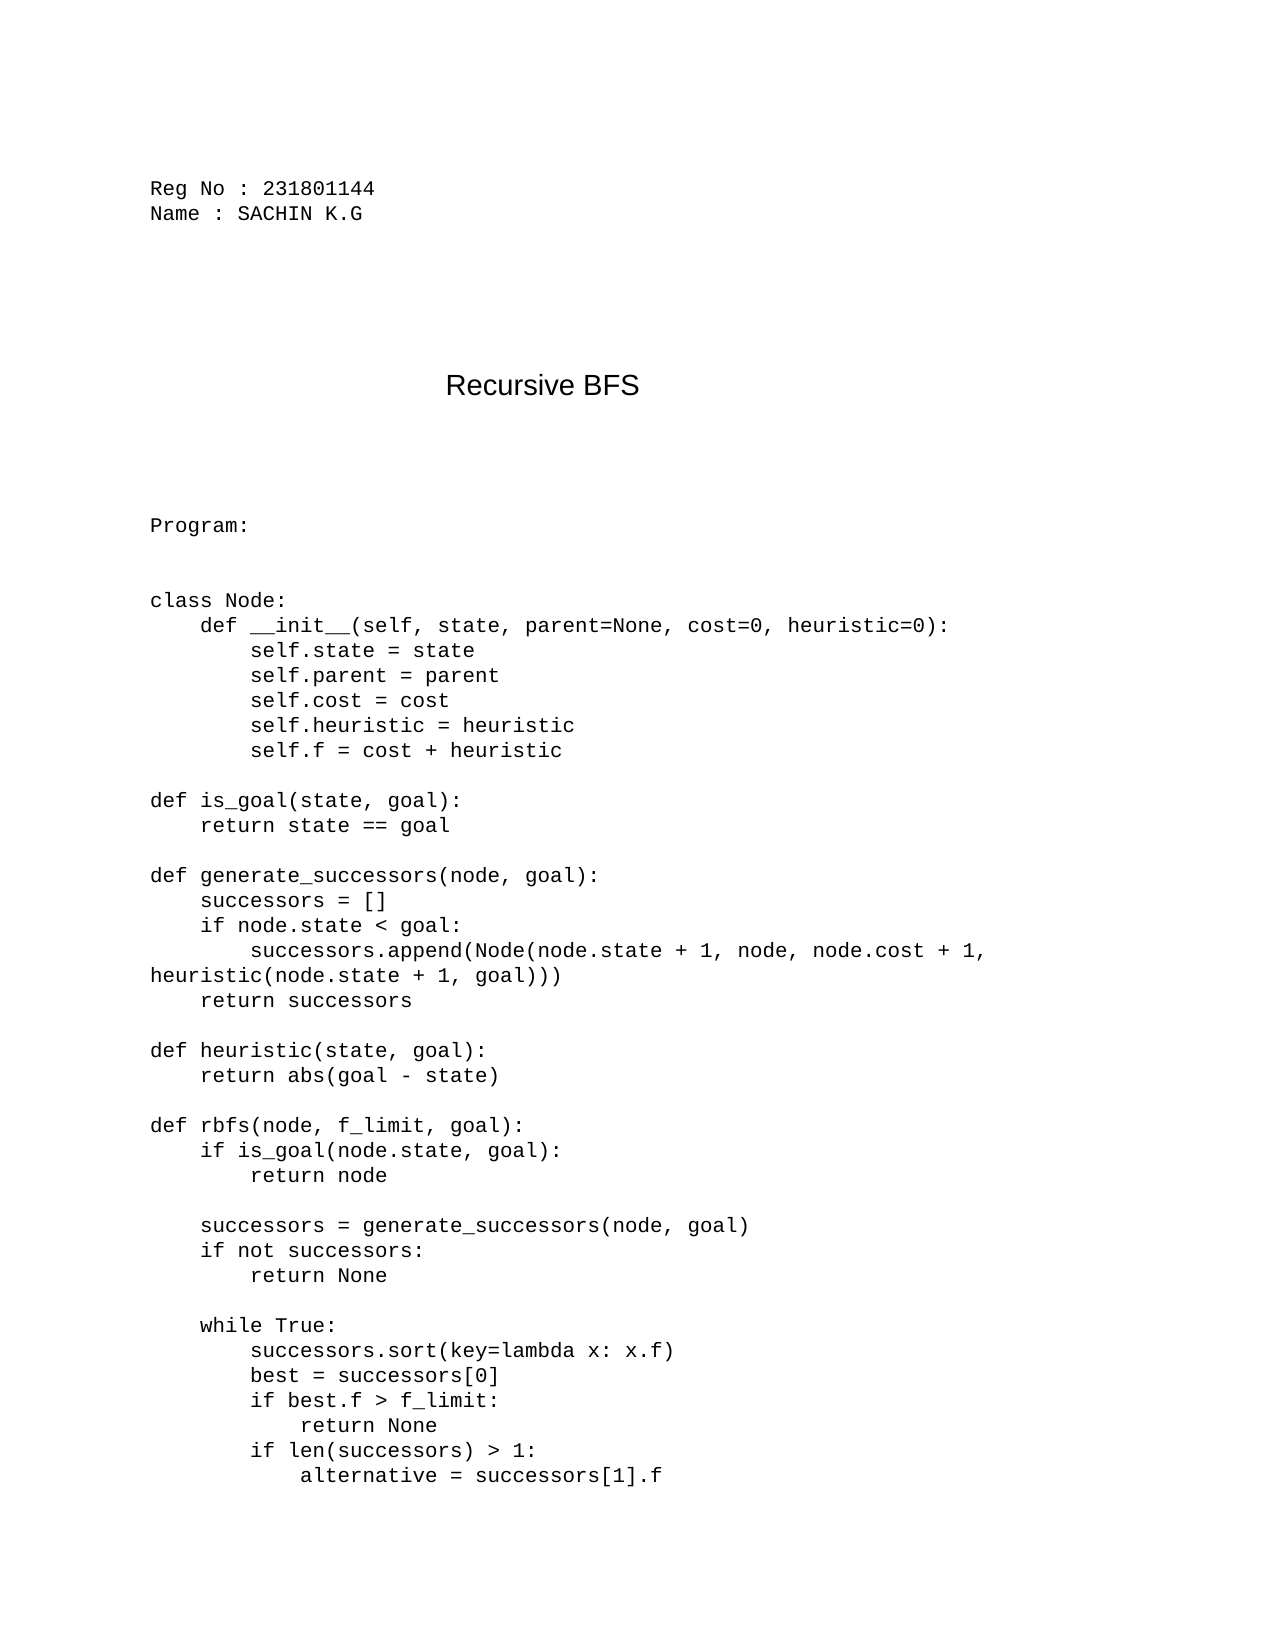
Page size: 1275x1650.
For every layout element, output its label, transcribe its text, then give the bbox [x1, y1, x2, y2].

text return None [150, 1262, 1125, 1287]
text def heuristic(state, goal): [150, 1037, 1125, 1062]
text best = successors[0] [150, 1362, 1125, 1387]
text self.state = state [150, 637, 1125, 662]
text self.f = cost + heuristic [150, 737, 1125, 762]
text self.heuristic = heuristic [150, 712, 1125, 737]
text if node.state < goal: [150, 912, 1125, 937]
text if not successors: [150, 1237, 1125, 1262]
text return node [150, 1162, 1125, 1187]
text self.parent = parent [150, 662, 1125, 687]
text return state == goal [150, 812, 1125, 837]
text return successors [150, 987, 1125, 1012]
text return abs(goal - state) [150, 1062, 1125, 1087]
text Recursive BFS [150, 375, 1125, 400]
text Program: [150, 512, 1125, 537]
text successors = generate_successors(node, goal) [150, 1212, 1125, 1237]
text def __init__(self, state, parent=None, cost=0, heuristic=0): [150, 612, 1125, 637]
text def generate_successors(node, goal): [150, 862, 1125, 887]
text successors.sort(key=lambda x: x.f) [150, 1337, 1125, 1362]
text while True: [150, 1312, 1125, 1337]
text if best.f > f_limit: [150, 1387, 1125, 1412]
text return None [150, 1412, 1125, 1437]
text successors.append(Node(node.state + 1, node, node.cost + 1, heuristic(node.state + 1, goal))) [150, 937, 1125, 987]
text def rbfs(node, f_limit, goal): [150, 1112, 1125, 1137]
text Reg No : 231801144 [150, 175, 1125, 200]
text def is_goal(state, goal): [150, 787, 1125, 812]
text if is_goal(node.state, goal): [150, 1137, 1125, 1162]
text self.cost = cost [150, 687, 1125, 712]
text alternative = successors[1].f [150, 1462, 1125, 1487]
text if len(successors) > 1: [150, 1437, 1125, 1462]
text Name : SACHIN K.G [150, 200, 1125, 225]
text class Node: [150, 587, 1125, 612]
text successors = [] [150, 887, 1125, 912]
